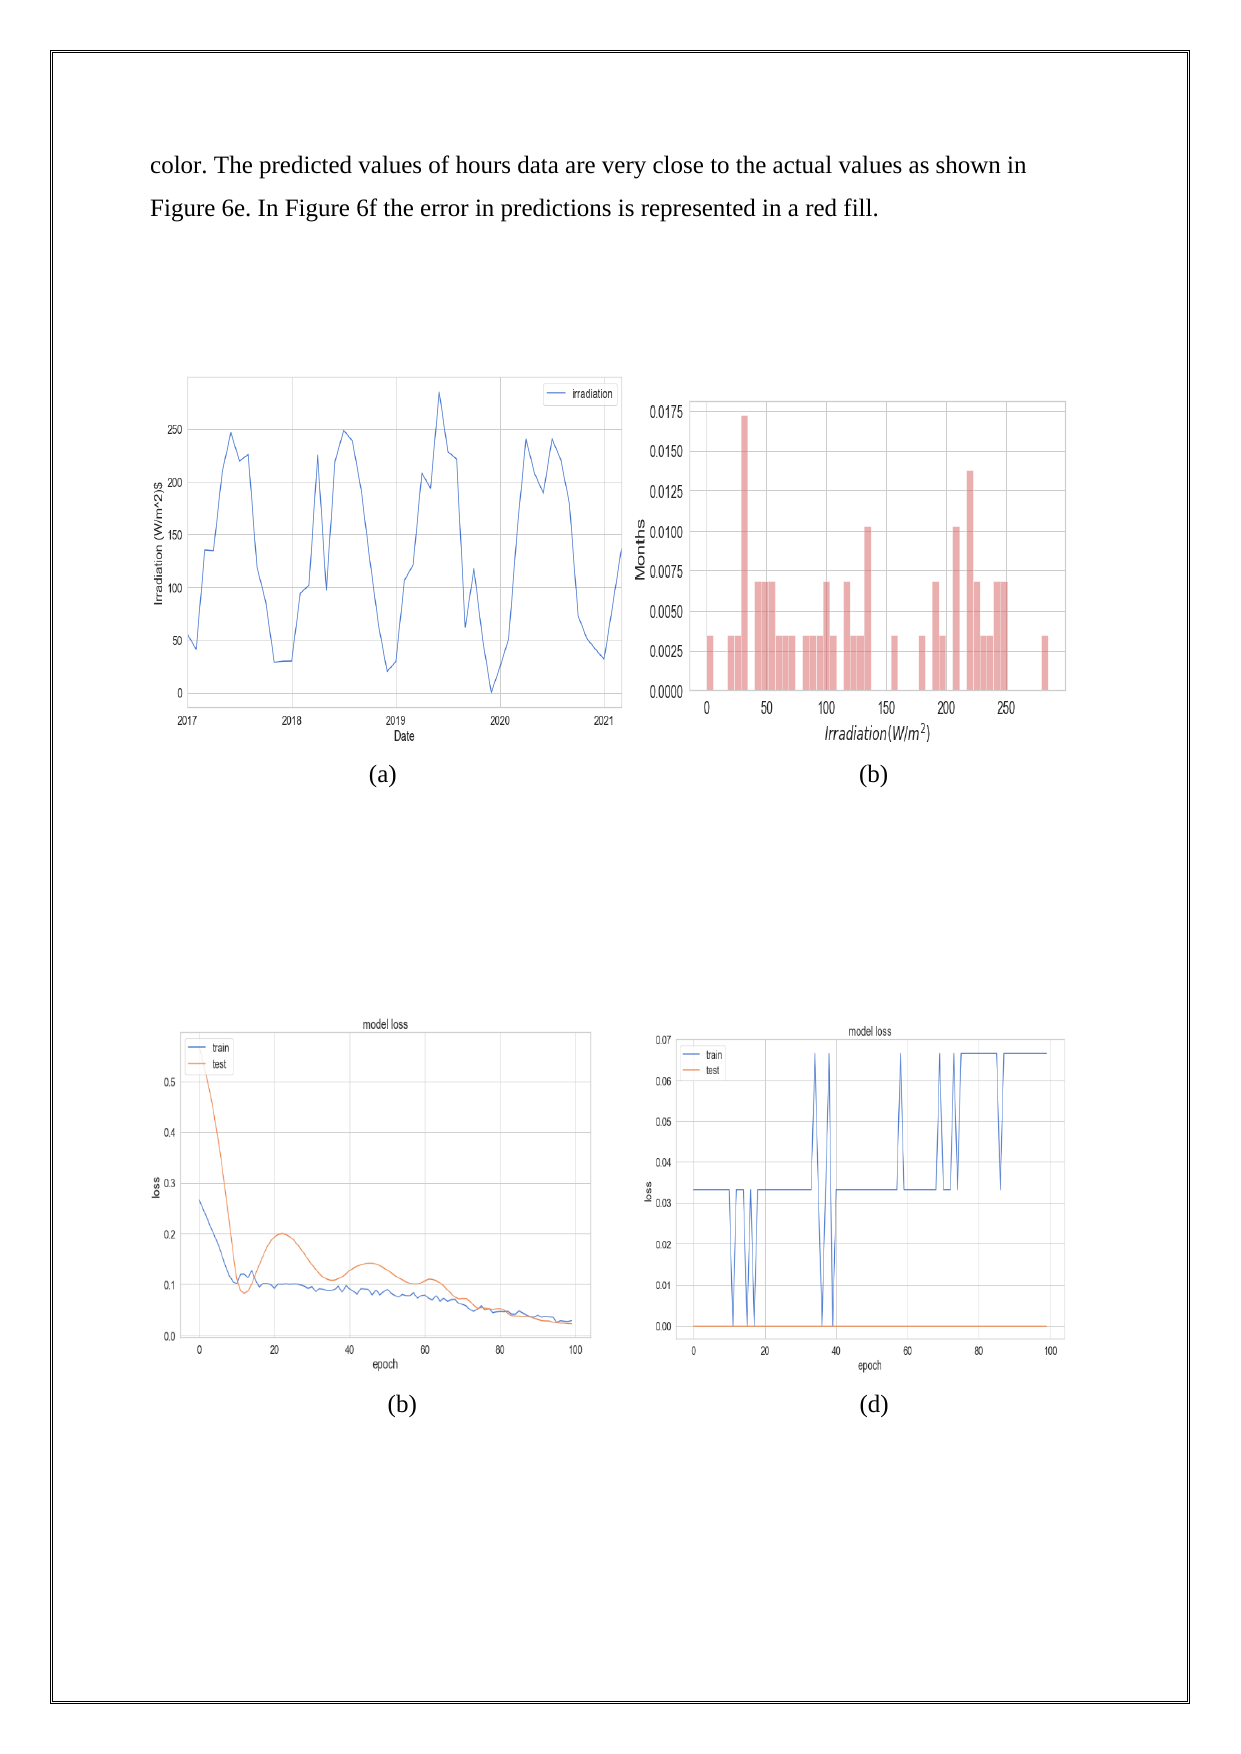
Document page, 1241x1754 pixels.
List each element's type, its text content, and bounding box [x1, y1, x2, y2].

list (d) [387, 1389, 1090, 1418]
picture [640, 1023, 1079, 1375]
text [150, 150, 1090, 222]
picture [150, 1017, 597, 1375]
picture [150, 365, 1073, 745]
text (a) (b) [150, 759, 1090, 787]
